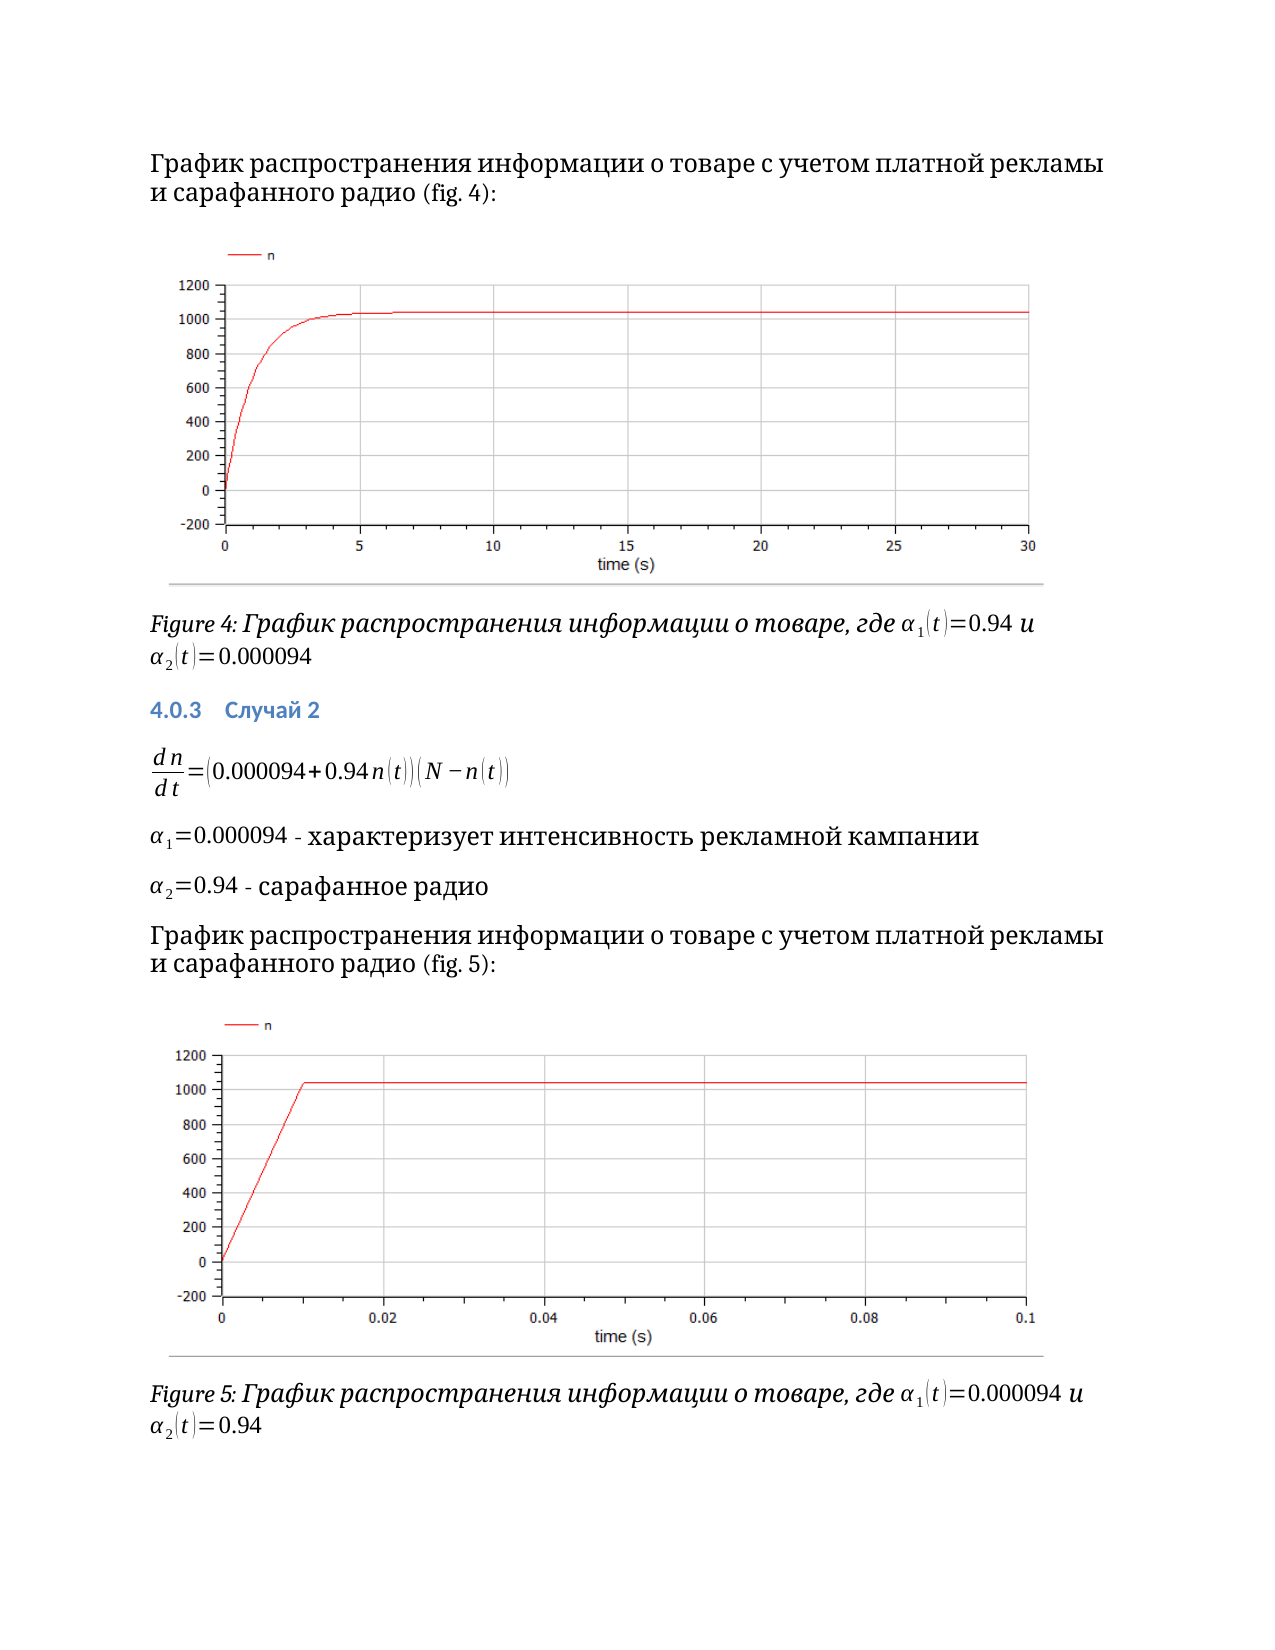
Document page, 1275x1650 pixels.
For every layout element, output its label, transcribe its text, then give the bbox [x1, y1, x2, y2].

text - характеризует интенсивность рекламной кампании [150, 821, 1125, 853]
text График распространения информации о товаре с учетом платной рекламы и сарафанного радио (fig. 5): [150, 922, 1125, 979]
picture [168, 997, 1044, 1357]
subtitle 4.0.3 Случай 2 [150, 694, 1125, 725]
text График распространения информации о товаре с учетом платной рекламы и сарафанного радио (fig. 4): [150, 150, 1125, 207]
picture [168, 226, 1044, 587]
text Figure 4: График распространения информации о товаре, где и [150, 608, 1125, 673]
text Figure 5: График распространения информации о товаре, где и [150, 1377, 1125, 1443]
text - сарафанное радио [150, 871, 1125, 903]
